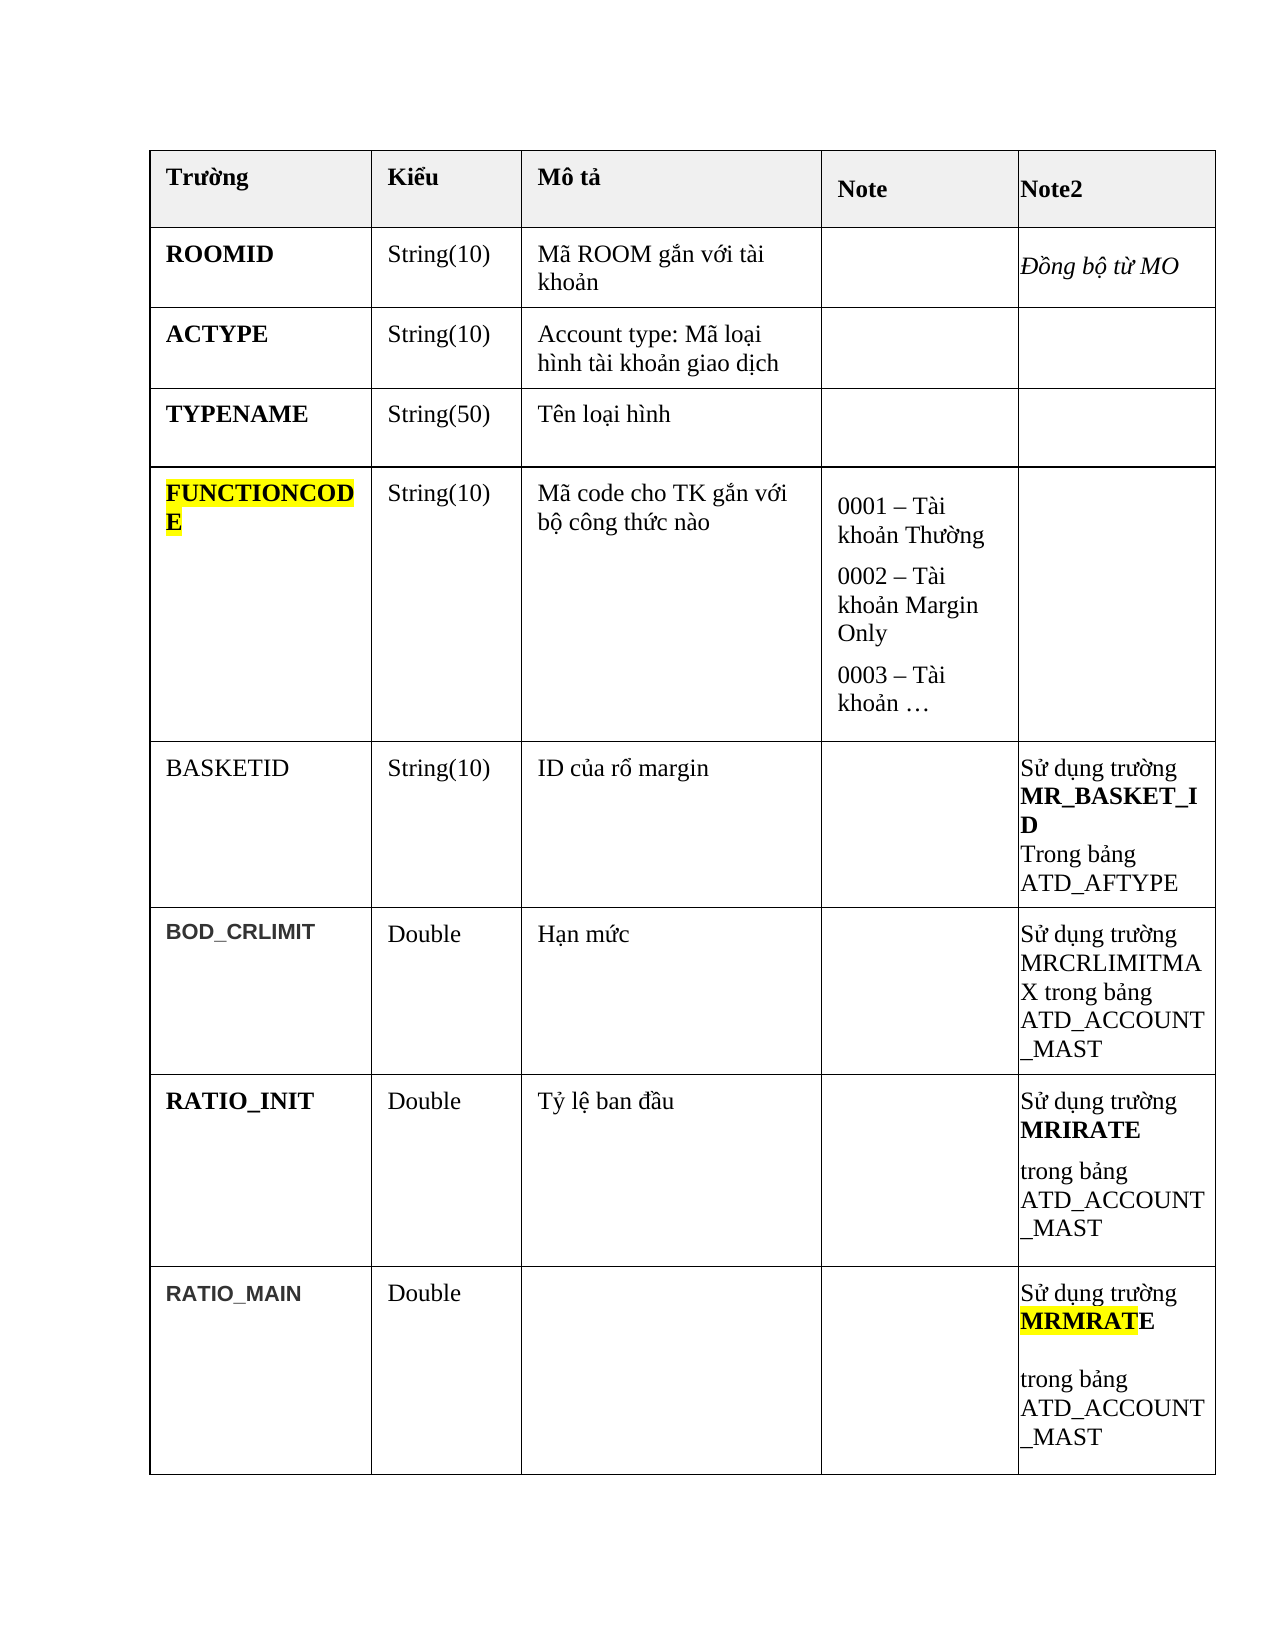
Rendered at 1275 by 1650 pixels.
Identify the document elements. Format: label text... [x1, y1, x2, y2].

table_cell Sử dụng trường MRMRATE trong bảng ATD_ACCOUNT_MAST [1019, 1267, 1215, 1474]
table_cell [822, 389, 1018, 466]
table_cell String(10) [372, 308, 521, 387]
table_cell 0001 – Tài khoản Thường 0002 – Tài khoản Margin Only 0003 – Tài khoản … [822, 468, 1018, 741]
table_cell [1019, 308, 1215, 387]
table_cell [822, 1267, 1018, 1474]
table_cell Double [372, 908, 521, 1074]
table_cell ID của rổ margin [522, 742, 821, 907]
table_cell TYPENAME [151, 389, 371, 466]
table_cell RATIO_MAIN [151, 1267, 371, 1474]
table_cell BASKETID [151, 742, 371, 907]
table_cell String(10) [372, 228, 521, 307]
table_cell ROOMID [151, 228, 371, 307]
table_cell [522, 1267, 821, 1474]
table_cell Mã ROOM gắn với tài khoản [522, 228, 821, 307]
table_cell Account type: Mã loại hình tài khoản giao dịch [522, 308, 821, 387]
table_header Note [822, 151, 1018, 227]
table_cell Mã code cho TK gắn với bộ công thức nào [522, 468, 821, 741]
table_cell [822, 228, 1018, 307]
table_cell [1019, 389, 1215, 466]
table_cell String(10) [372, 742, 521, 907]
table_cell RATIO_INIT [151, 1075, 371, 1266]
table_cell Double [372, 1267, 521, 1474]
table_cell Sử dụng trường MR_BASKET_ID Trong bảng ATD_AFTYPE [1019, 742, 1215, 907]
table_cell Double [372, 1075, 521, 1266]
table_cell Sử dụng trường MRCRLIMITMAX trong bảng ATD_ACCOUNT_MAST [1019, 908, 1215, 1074]
table_cell [822, 742, 1018, 907]
table_cell Sử dụng trường MRIRATE trong bảng ATD_ACCOUNT_MAST [1019, 1075, 1215, 1266]
table_cell Hạn mức [522, 908, 821, 1074]
table_header Trường [151, 151, 371, 227]
table_header Kiểu [372, 151, 521, 227]
table_cell [822, 908, 1018, 1074]
table_header Mô tả [522, 151, 821, 227]
table_header Note2 [1019, 151, 1215, 227]
table_cell FUNCTIONCODE [151, 468, 371, 741]
table_cell String(10) [372, 468, 521, 741]
table_cell Tên loại hình [522, 389, 821, 466]
table_cell Tỷ lệ ban đầu [522, 1075, 821, 1266]
table_cell ACTYPE [151, 308, 371, 387]
table_cell [1019, 468, 1215, 741]
table_cell [822, 308, 1018, 387]
table_cell [822, 1075, 1018, 1266]
table_cell BOD_CRLIMIT [151, 908, 371, 1074]
table_cell String(50) [372, 389, 521, 466]
table_cell Đồng bộ từ MO [1019, 228, 1215, 307]
